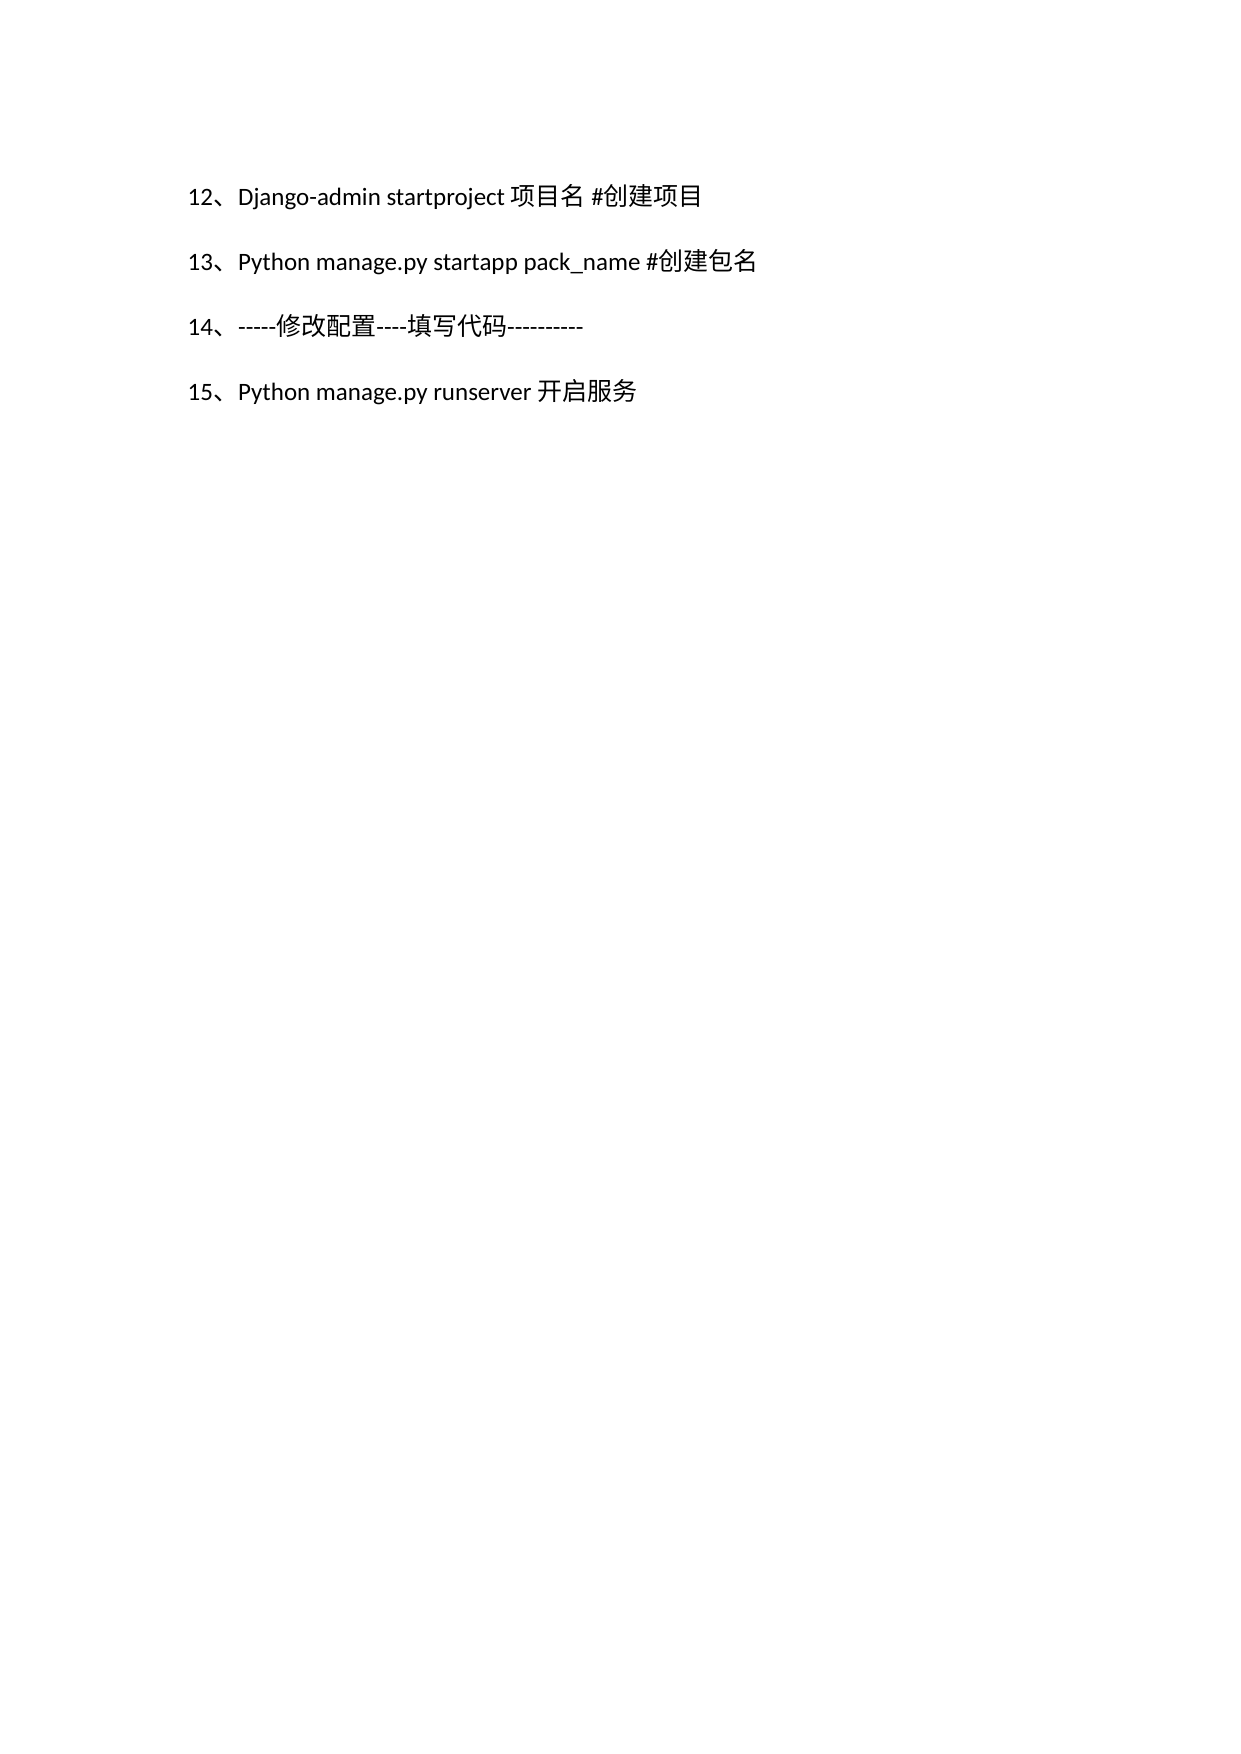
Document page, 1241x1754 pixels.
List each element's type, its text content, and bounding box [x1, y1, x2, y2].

list 12、Django-admin startproject 项目名 #创建项目 [187, 162, 1053, 227]
list 13、Python manage.py startapp pack_name #创建包名 [187, 227, 1053, 292]
list 14、-----修改配置----填写代码---------- [187, 292, 1053, 357]
list 15、Python manage.py runserver 开启服务 [187, 357, 1053, 422]
